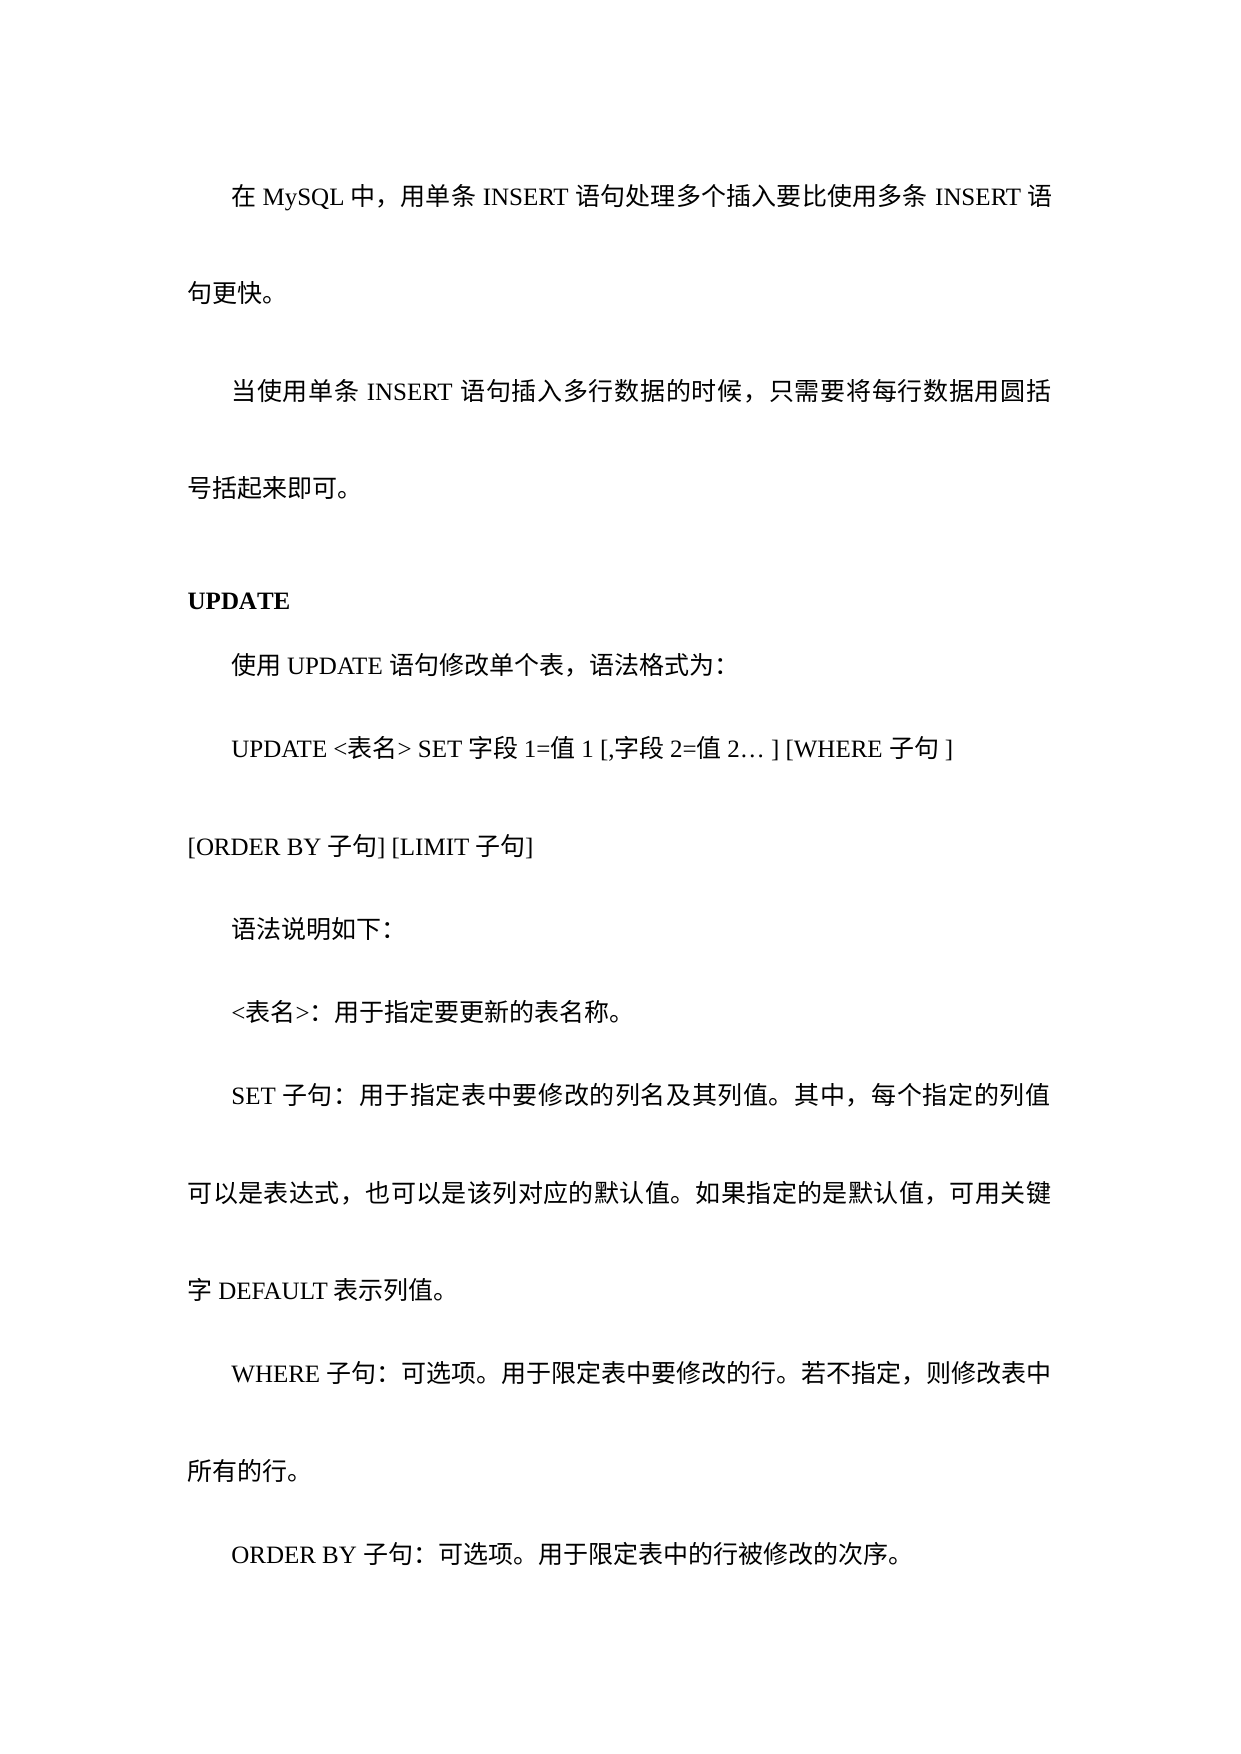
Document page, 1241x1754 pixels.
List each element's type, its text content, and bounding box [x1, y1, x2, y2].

subtitle UPDATE [187, 584, 1053, 617]
text ORDER BY 子句：可选项。用于限定表中的行被修改的次序。 [187, 1520, 1053, 1585]
text WHERE 子句：可选项。用于限定表中要修改的行。若不指定，则修改表中所有的行。 [187, 1339, 1053, 1502]
text 在 MySQL 中，用单条 INSERT 语句处理多个插入要比使用多条 INSERT 语句更快。 当使用单条 INSERT 语句插入多行数据的时候，只需要将每行数据用圆括号括起来即可。 [187, 162, 1053, 519]
text UPDATE <表名> SET 字段 1=值 1 [,字段 2=值 2… ] [WHERE 子句 ] [ORDER BY 子句] [LIMIT 子句] [187, 714, 1053, 877]
text 语法说明如下： [187, 895, 1053, 960]
text 使用 UPDATE 语句修改单个表，语法格式为： [187, 631, 1053, 696]
text <表名>：用于指定要更新的表名称。 [187, 978, 1053, 1043]
text SET 子句：用于指定表中要修改的列名及其列值。其中，每个指定的列值可以是表达式，也可以是该列对应的默认值。如果指定的是默认值，可用关键字 DEFAULT 表示列值。 [187, 1061, 1053, 1321]
